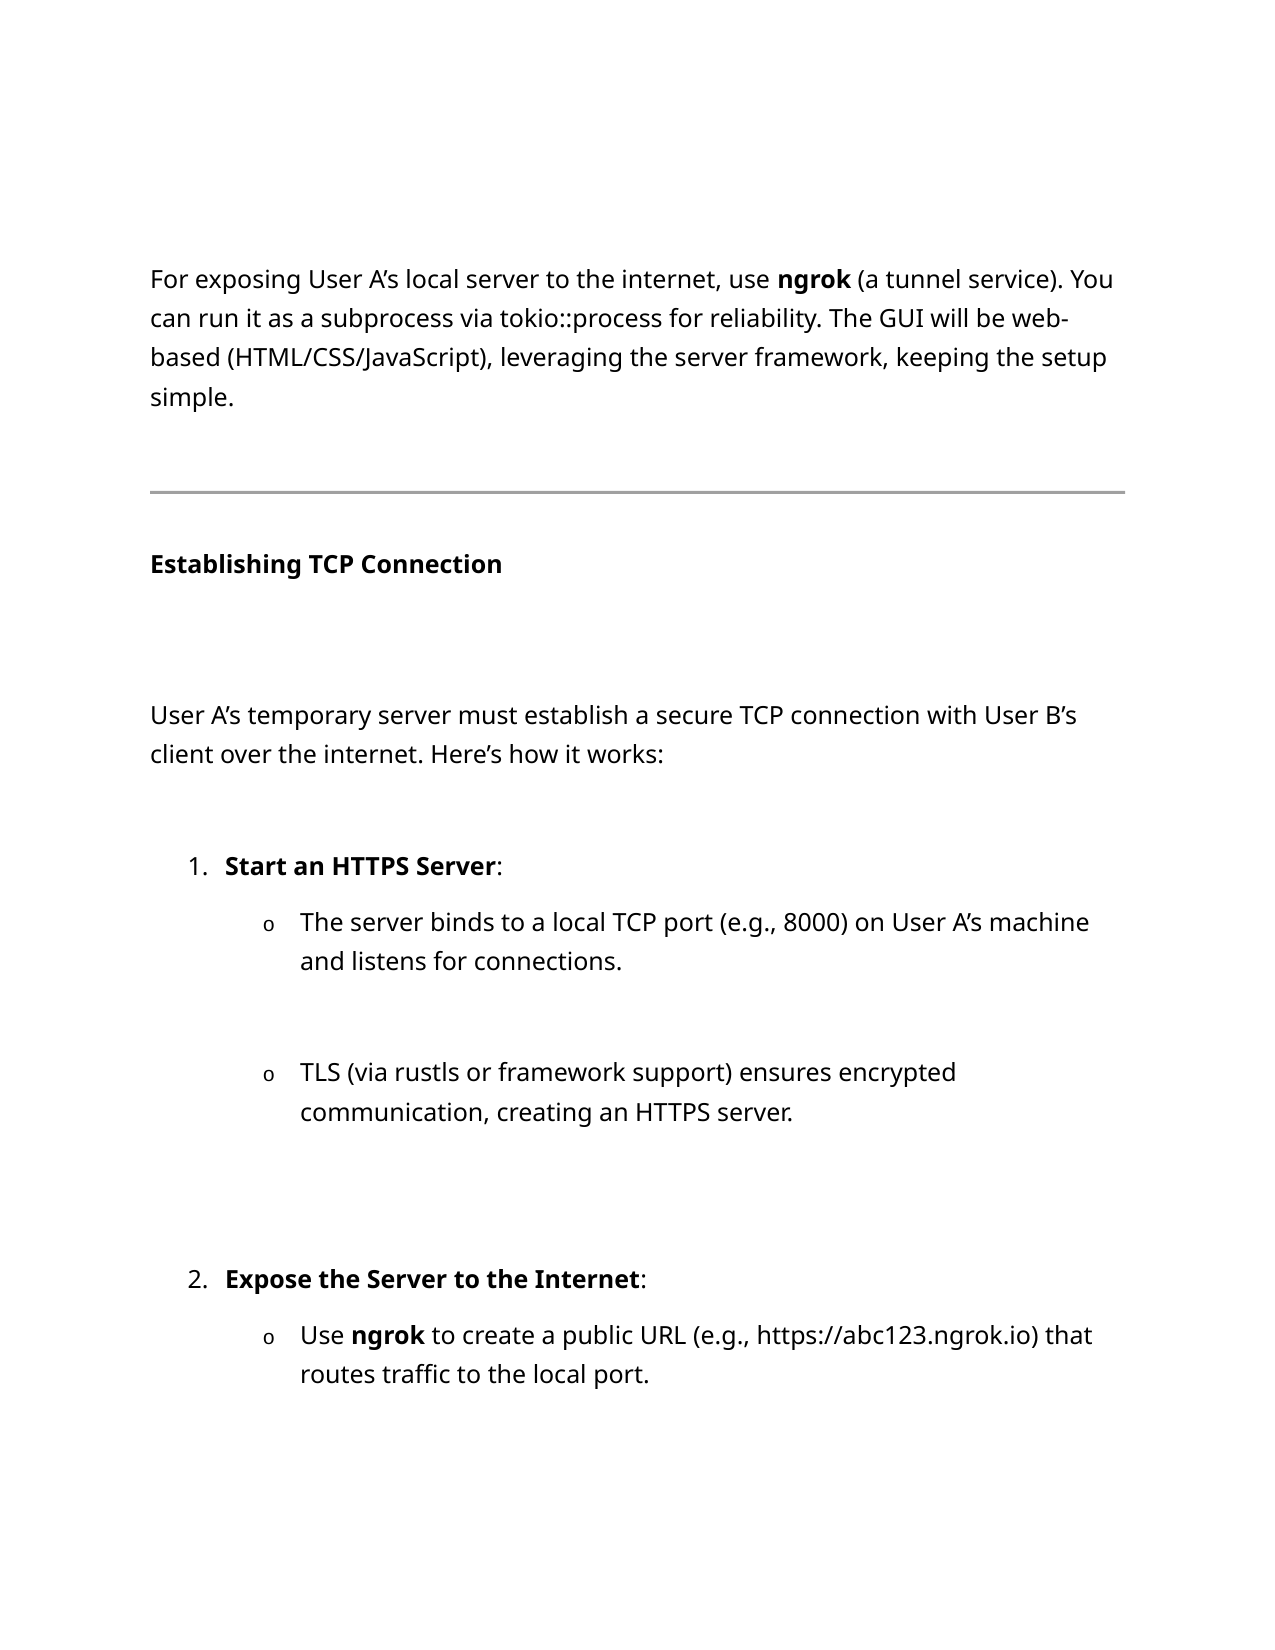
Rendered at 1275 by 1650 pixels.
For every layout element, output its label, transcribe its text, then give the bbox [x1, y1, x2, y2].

text Establishing TCP Connection [150, 547, 1125, 581]
text User A’s temporary server must establish a secure TCP connection with User B’s client over the internet. Here’s how it works: [150, 697, 1125, 771]
text For exposing User A’s local server to the internet, use ngrok (a tunnel service). You can run it as a subprocess via tokio::process for reliability. The GUI will be web-based (HTML/CSS/JavaScript), leveraging the server framework, keeping the setup simple. [150, 262, 1125, 413]
list Use ngrok to create a public URL (e.g., https://abc123.ngrok.io) that routes traffic to the local port. [262, 1317, 1125, 1391]
list TLS (via rustls or framework support) ensures encrypted communication, creating an HTTPS server. [262, 1055, 1125, 1128]
list Expose the Server to the Internet: [187, 1262, 1125, 1296]
list Start an HTTPS Server: [187, 848, 1125, 882]
list The server binds to a local TCP port (e.g., 8000) on User A’s machine and listens for connections. [262, 904, 1125, 977]
